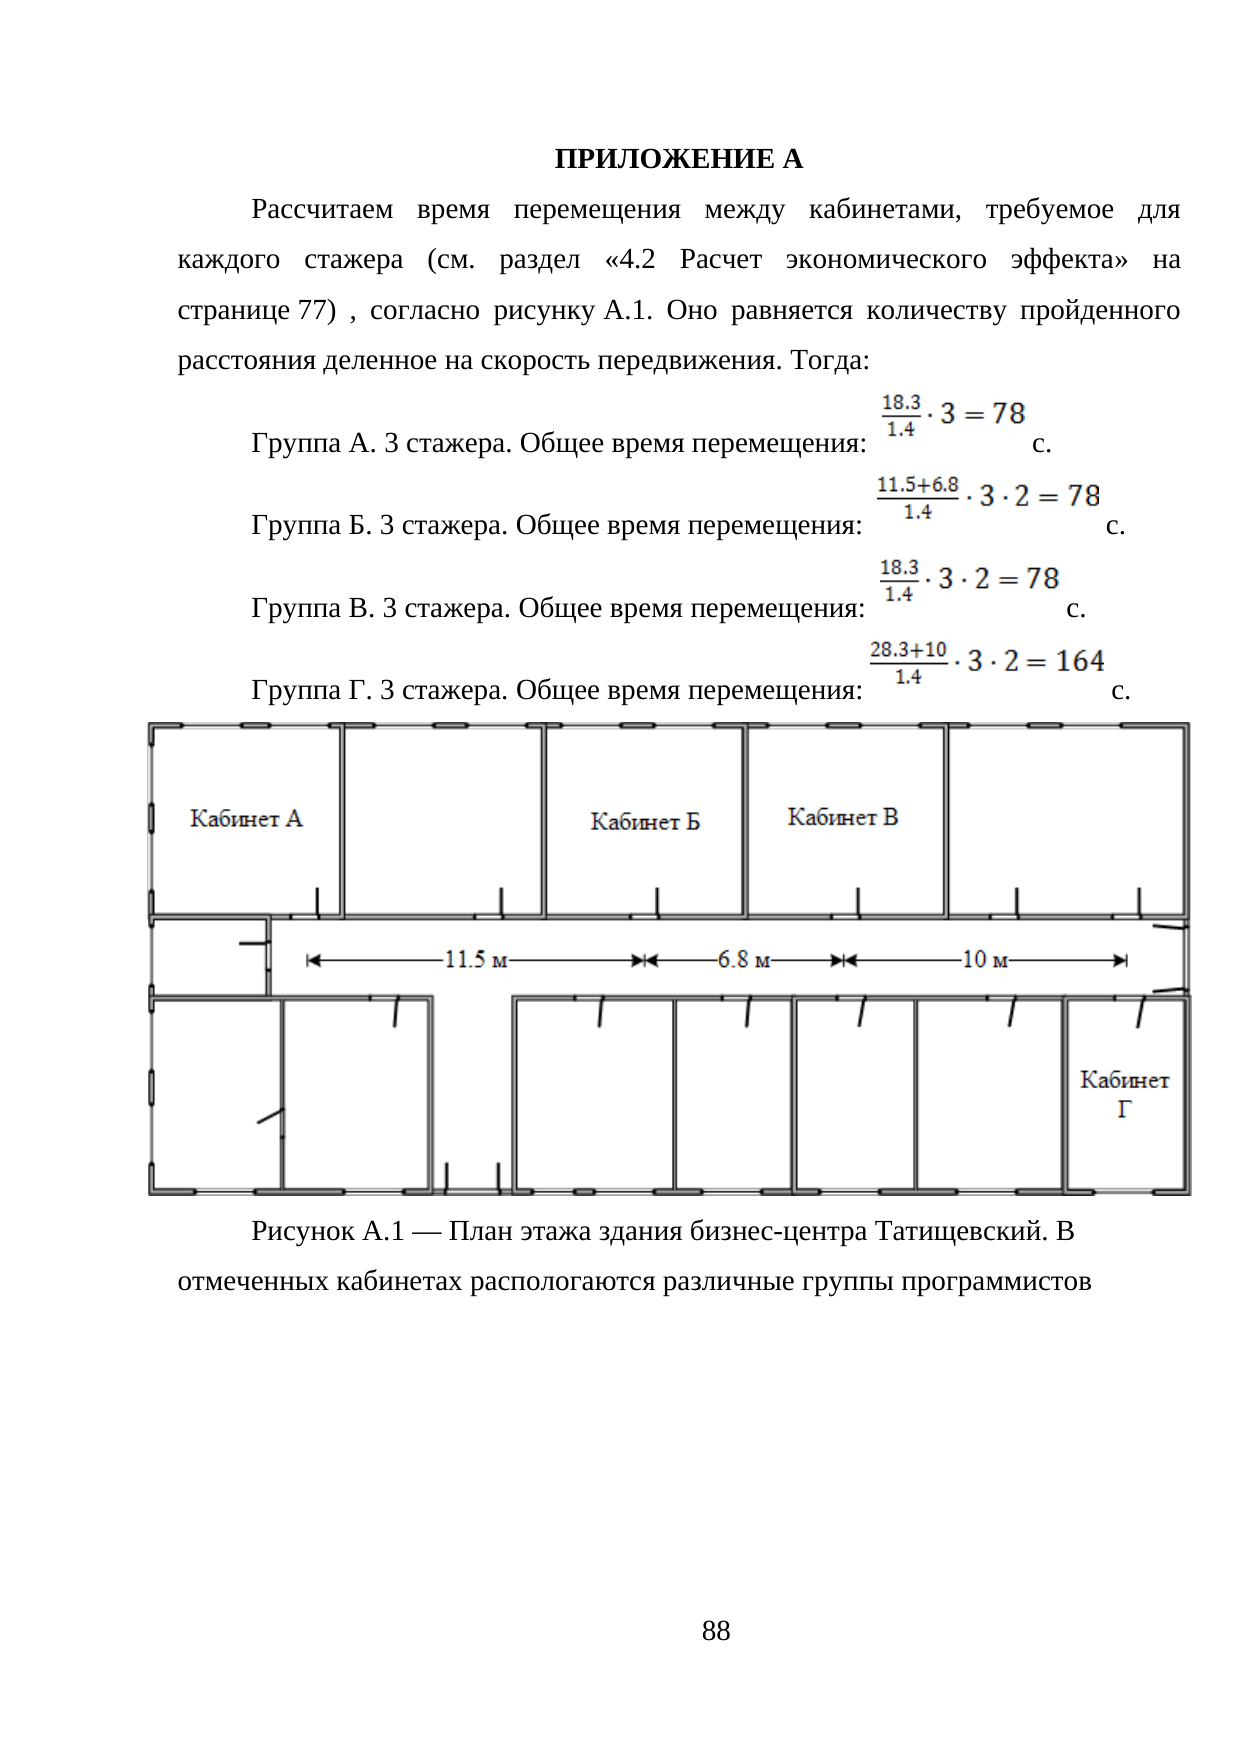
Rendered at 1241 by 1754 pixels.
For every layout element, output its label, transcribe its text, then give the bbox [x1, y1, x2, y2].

text Группа В. 3 стажера. Общее время перемещения: с. [177, 557, 1181, 623]
picture [147, 722, 1192, 1196]
picture [877, 474, 1099, 535]
text Группа Б. 3 стажера. Общее время перемещения: с. [177, 475, 1181, 541]
text Рассчитаем время перемещения между кабинетами, требуемое для каждого стажера (см. раздел «4.2 Расчет экономического эффекта» на странице 78) , согласно рисунку А.1. Оно равняется количеству пройденного расстояния деленное на скорость передвижения. Тогда: [177, 191, 1181, 376]
text Рисунок А.1 — План этажа здания бизнес-центра Татищевский. В отмеченных кабинетах распологаются различные группы программистов [177, 1213, 1181, 1297]
picture [880, 557, 1059, 617]
text Группа Г. 3 стажера. Общее время перемещения: с. [177, 640, 1181, 706]
picture [870, 639, 1104, 700]
subtitle ПРИЛОЖЕНИЕ А [177, 141, 1181, 174]
text Группа А. 3 стажера. Общее время перемещения: с. [177, 392, 1181, 458]
picture [882, 392, 1025, 452]
